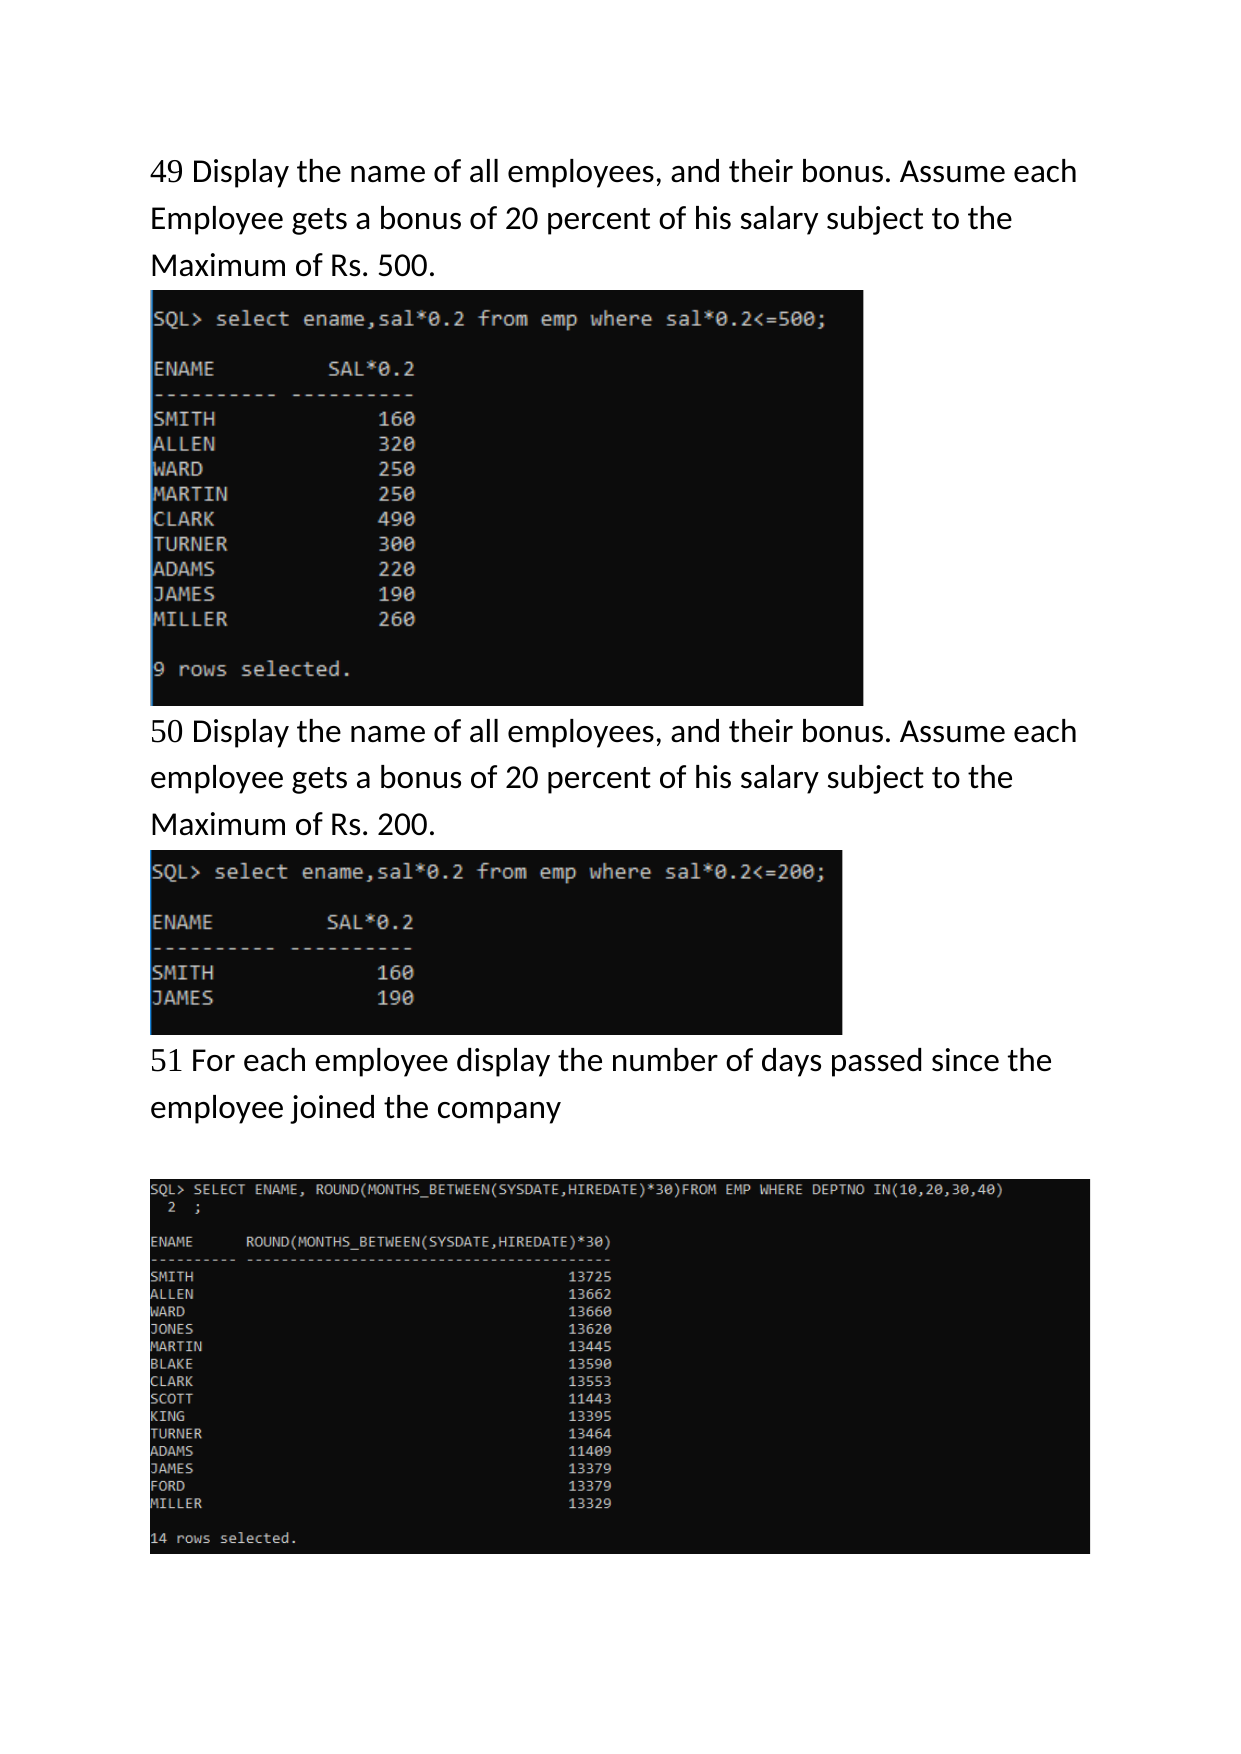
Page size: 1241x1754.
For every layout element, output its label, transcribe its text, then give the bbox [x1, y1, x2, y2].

picture [150, 1179, 1091, 1554]
picture [150, 290, 864, 706]
text 50 Display the name of all employees, and their bonus. Assume each employee gets a bonus of 20 percent of his salary subject to the Maximum of Rs. 200. [150, 709, 1090, 844]
text 49 Display the name of all employees, and their bonus. Assume each Employee gets a bonus of 20 percent of his salary subject to the Maximum of Rs. 500. [150, 150, 1090, 284]
text 51 For each employee display the number of days passed since the employee joined the company [150, 1039, 1090, 1126]
picture [150, 850, 843, 1035]
